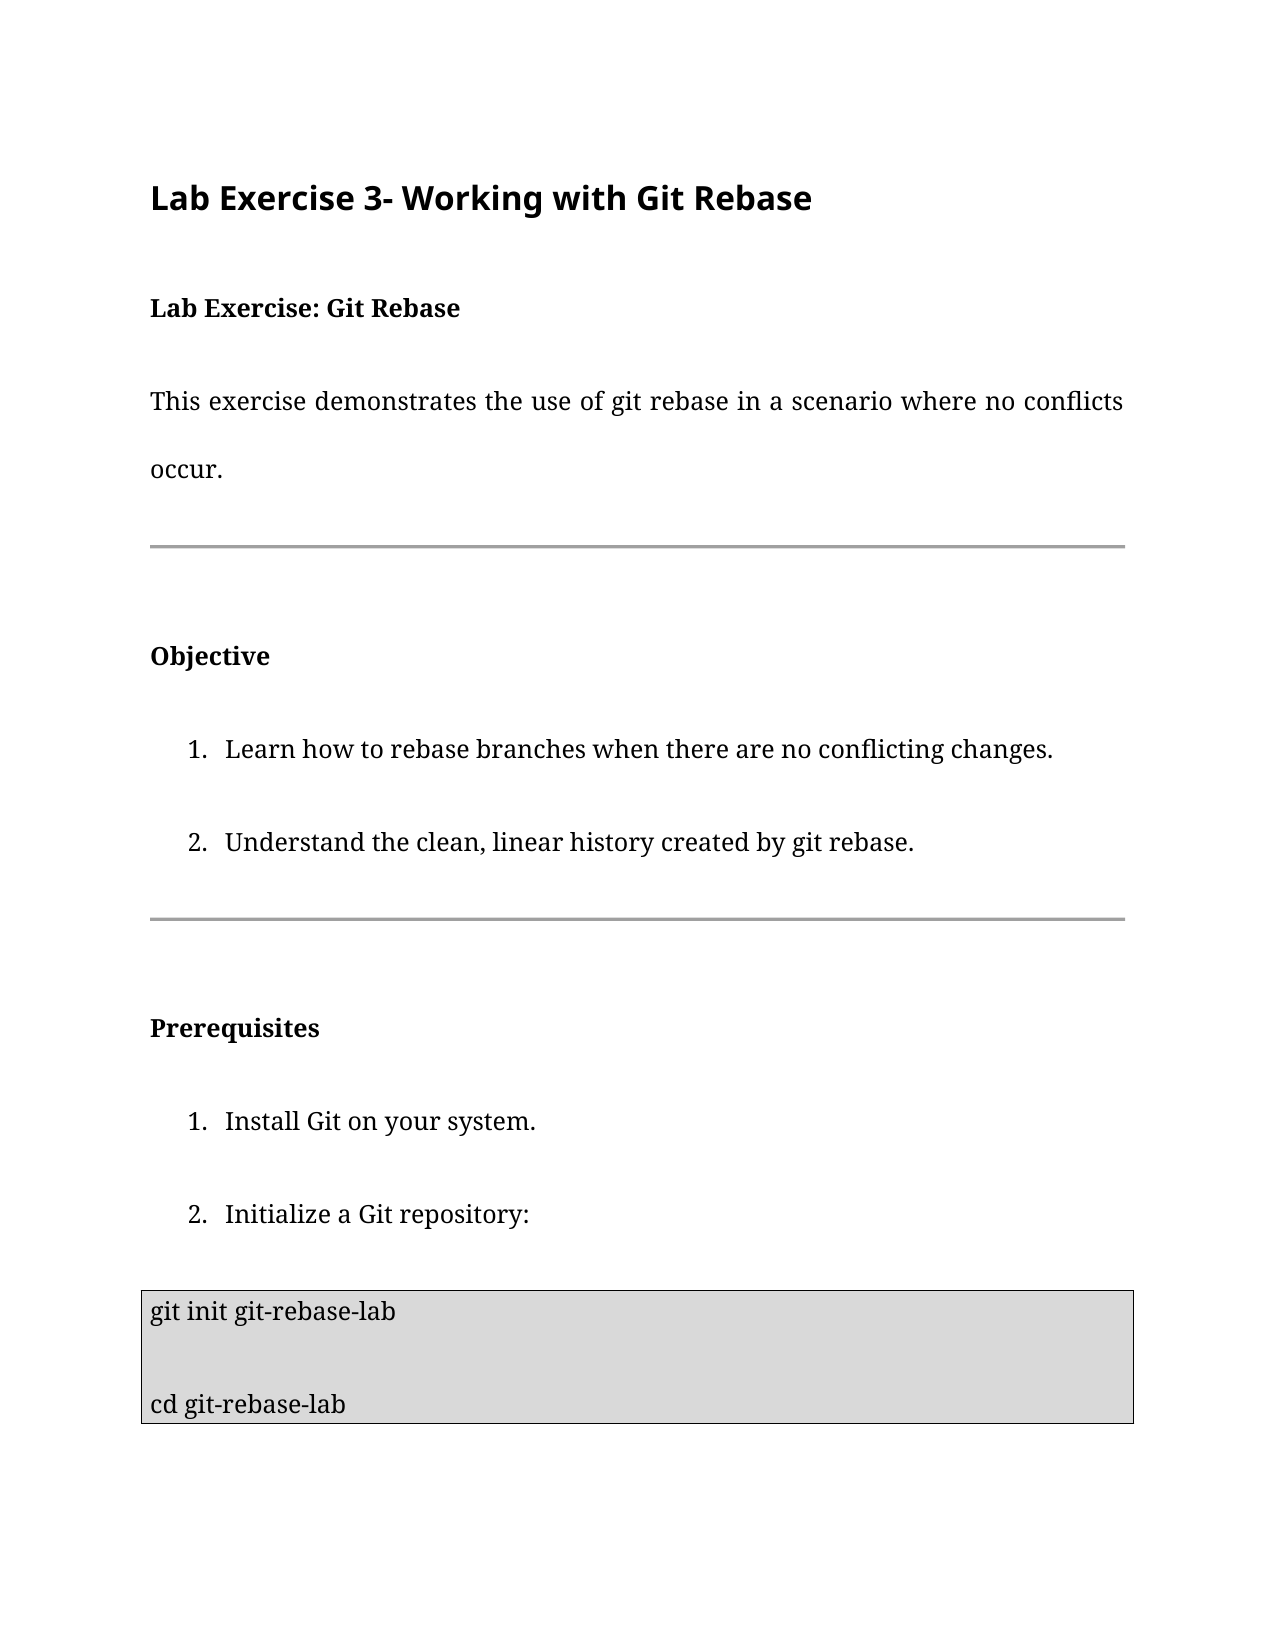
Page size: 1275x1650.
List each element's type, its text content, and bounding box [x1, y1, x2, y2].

text git init git-rebase-lab [142, 1291, 1133, 1327]
text Lab Exercise 3- Working with Git Rebase [150, 175, 1125, 220]
text Prerequisites [150, 1011, 1125, 1045]
list Install Git on your system. [187, 1104, 1125, 1138]
list Initialize a Git repository: [187, 1197, 1125, 1231]
list Learn how to rebase branches when there are no conflicting changes. [187, 731, 1125, 766]
text This exercise demonstrates the use of git rebase in a scenario where no conflicts occur. [150, 384, 1125, 486]
text Lab Exercise: Git Rebase [150, 291, 1125, 325]
text Objective [150, 638, 1125, 672]
text cd git-rebase-lab [142, 1383, 1133, 1423]
list Understand the clean, linear history created by git rebase. [187, 824, 1125, 859]
